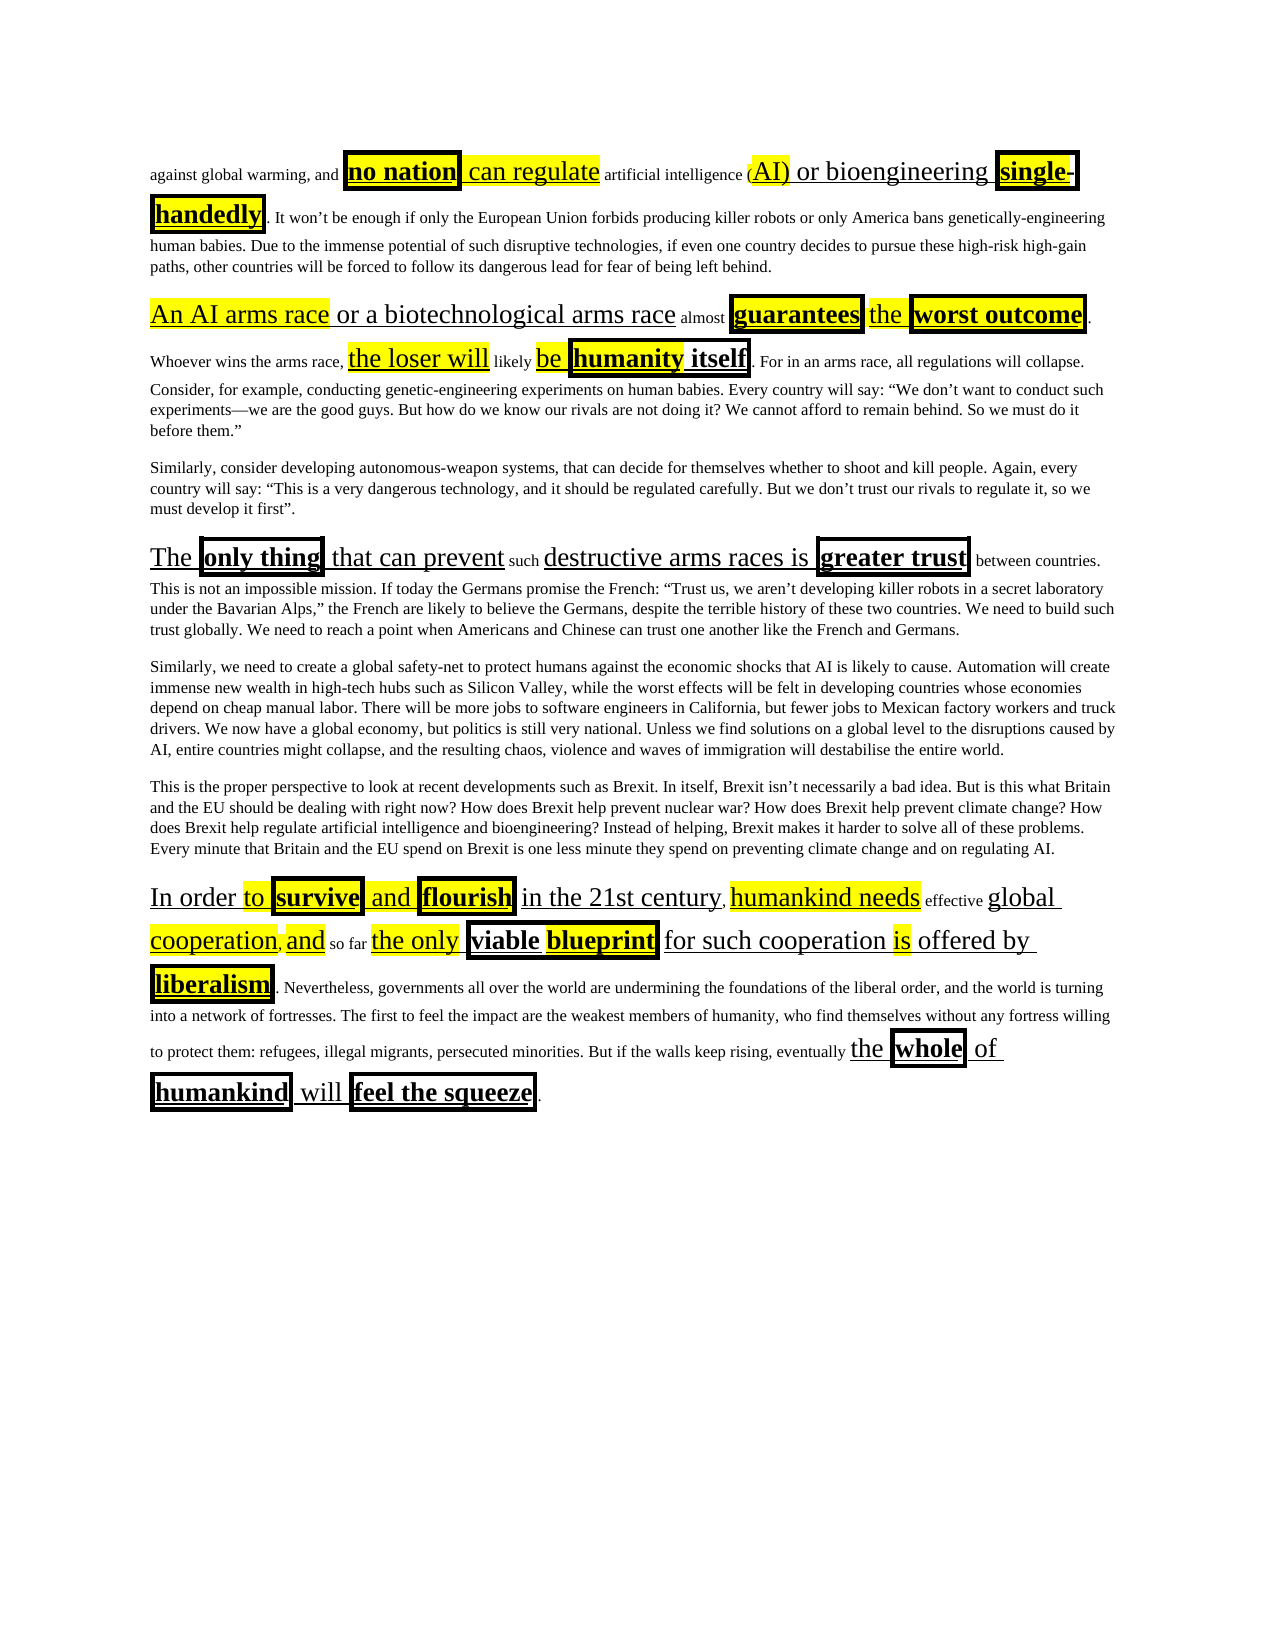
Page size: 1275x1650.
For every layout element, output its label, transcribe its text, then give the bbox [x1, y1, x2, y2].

text The only thing that can prevent such destructive arms races is greater trust between countries. This is not an impossible mission. If today the Germans promise the French: “Trust us, we aren’t developing killer robots in a secret laboratory under the Bavarian Alps,” the French are likely to believe the Germans, despite the terrible history of these two countries. We need to build such trust globally. We need to reach a point when Americans and Chinese can trust one another like the French and Germans. [150, 536, 1125, 639]
text An AI arms race or a biotechnological arms race almost guarantees the worst outcome. Whoever wins the arms race, the loser will likely be humanity itself. For in an arms race, all regulations will collapse. Consider, for example, conducting genetic-engineering experiments on human babies. Every country will say: “We don’t want to conduct such experiments—we are the good guys. But how do we know our rivals are not doing it? We cannot afford to remain behind. So we must do it before them.” [150, 294, 1125, 440]
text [150, 150, 1125, 276]
text Similarly, we need to create a global safety-net to protect humans against the economic shocks that AI is likely to cause. Automation will create immense new wealth in high-tech hubs such as Silicon Valley, while the worst effects will be felt in developing countries whose economies depend on cheap manual labor. There will be more jobs to software engineers in California, but fewer jobs to Mexican factory workers and truck drivers. We now have a global economy, but politics is still very national. Unless we find solutions on a global level to the disruptions caused by AI, entire countries might collapse, and the resulting chaos, violence and waves of immigration will destabilise the entire world. [150, 657, 1125, 759]
text In order to survive and flourish in the 21st century, humankind needs effective global cooperation, and so far the only viable blueprint for such cooperation is offered by liberalism. Nevertheless, governments all over the world are undermining the foundations of the liberal order, and the world is turning into a network of fortresses. The first to feel the impact are the weakest members of humanity, who find themselves without any fortress willing to protect them: refugees, illegal migrants, persecuted minorities. But if the walls keep rising, eventually the whole of humankind will feel the squeeze. [150, 876, 1125, 1112]
text Similarly, consider developing autonomous-weapon systems, that can decide for themselves whether to shoot and kill people. Again, every country will say: “This is a very dangerous technology, and it should be regulated carefully. But we don’t trust our rivals to regulate it, so we must develop it first”. [150, 458, 1125, 518]
text This is the proper perspective to look at recent developments such as Brexit. In itself, Brexit isn’t necessarily a bad idea. But is this what Britain and the EU should be dealing with right now? How does Brexit help prevent nuclear war? How does Brexit help prevent climate change? How does Brexit help regulate artificial intelligence and bioengineering? Instead of helping, Brexit makes it harder to solve all of these problems. Every minute that Britain and the EU spend on Brexit is one less minute they spend on preventing climate change and on regulating AI. [150, 777, 1125, 858]
